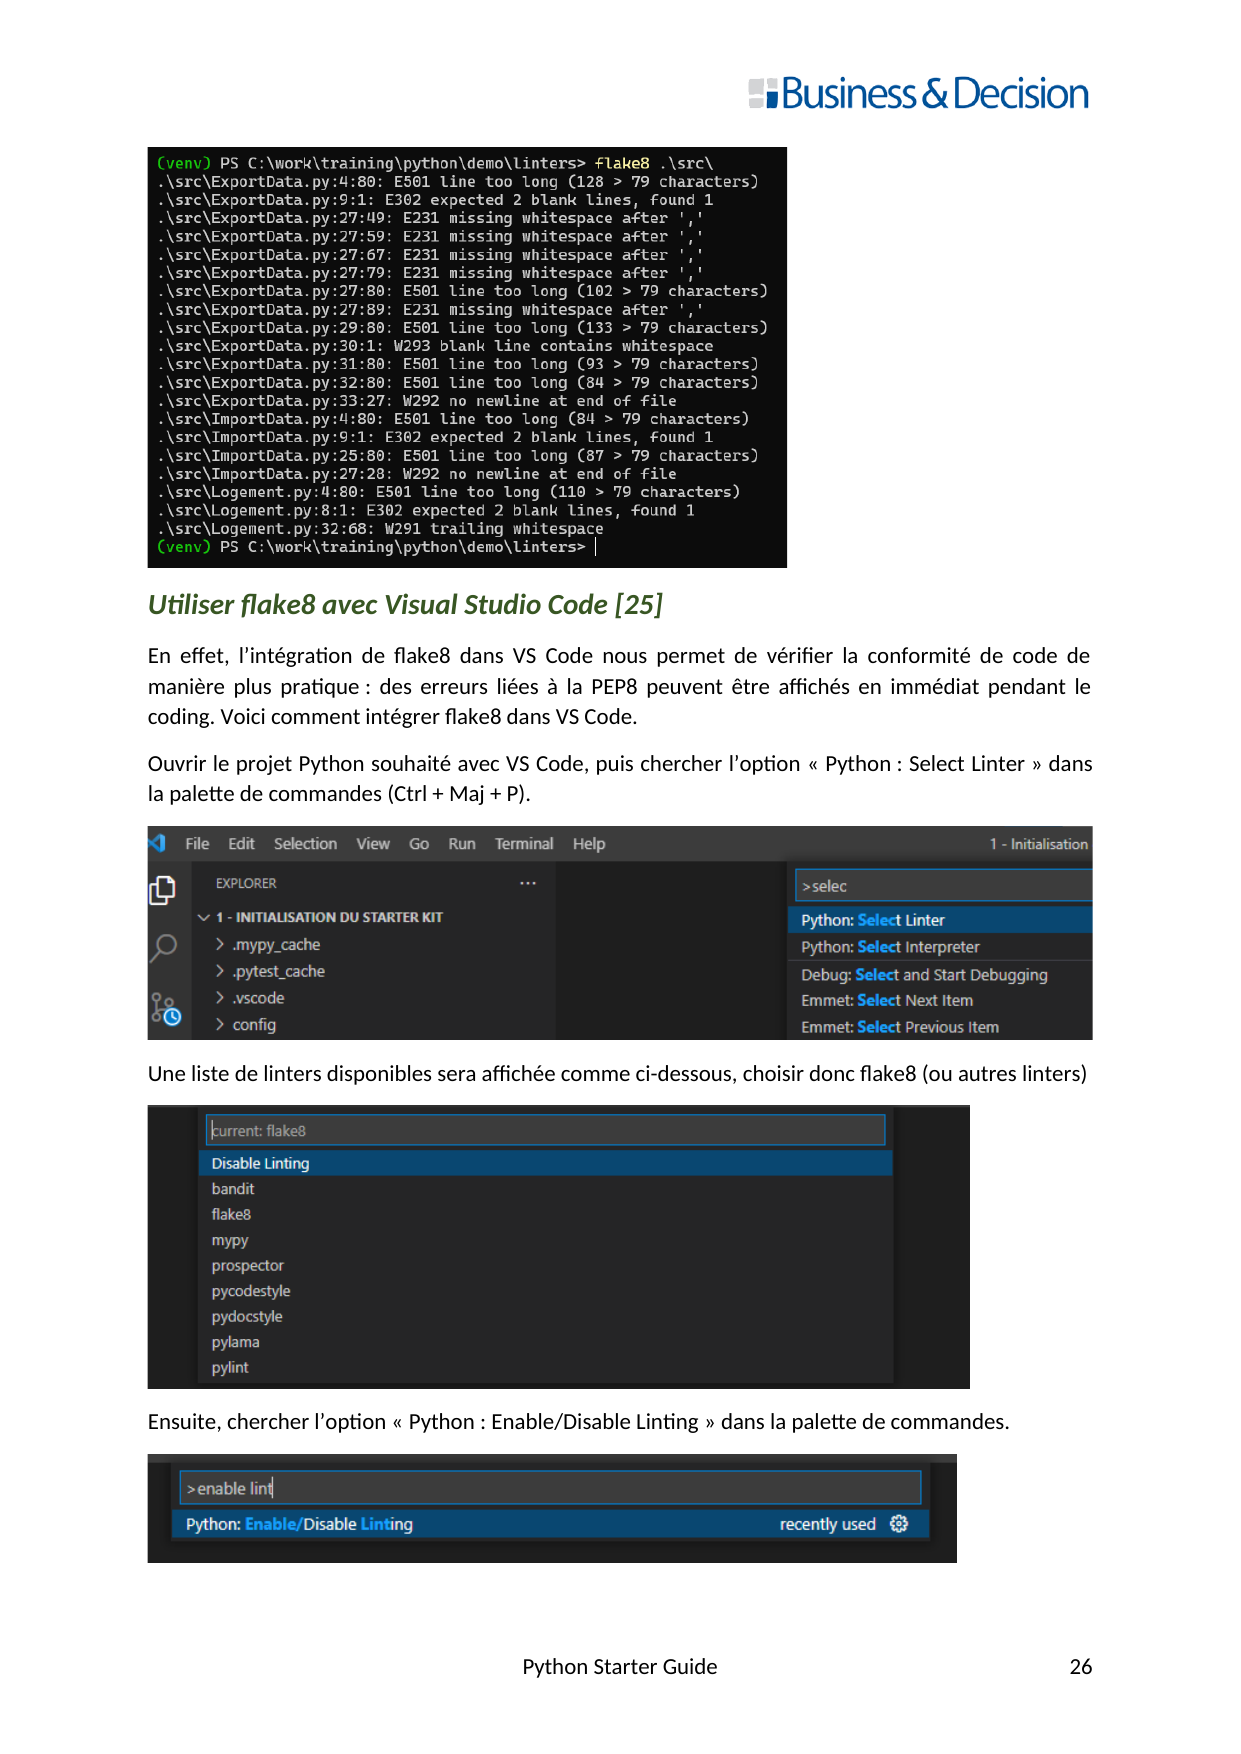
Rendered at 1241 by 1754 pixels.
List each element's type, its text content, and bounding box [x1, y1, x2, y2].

picture [744, 73, 1093, 112]
text En effet, l’intégration de flake8 dans VS Code nous permet de vérifier la conformité de code de manière plus pratique : des erreurs liées à la PEP8 peuvent être affichés en immédiat pendant le coding. Voici comment intégrer flake8 dans VS Code. [148, 642, 1093, 730]
text Une liste de linters disponibles sera affichée comme ci-dessous, choisir donc flake8 (ou autres linters) [148, 1059, 1093, 1087]
picture [147, 1454, 957, 1563]
picture [147, 147, 788, 568]
text Ouvrir le projet Python souhaité avec VS Code, puis chercher l’option « Python : Select Linter » dans la palette de commandes (Ctrl + Maj + P). [148, 749, 1093, 807]
picture [147, 1105, 970, 1389]
picture [147, 826, 1093, 1040]
text Ensuite, chercher l’option « Python : Enable/Disable Linting » dans la palette de commandes. [148, 1407, 1093, 1435]
subtitle Utiliser flake8 avec Visual Studio Code [25] [148, 586, 1093, 622]
